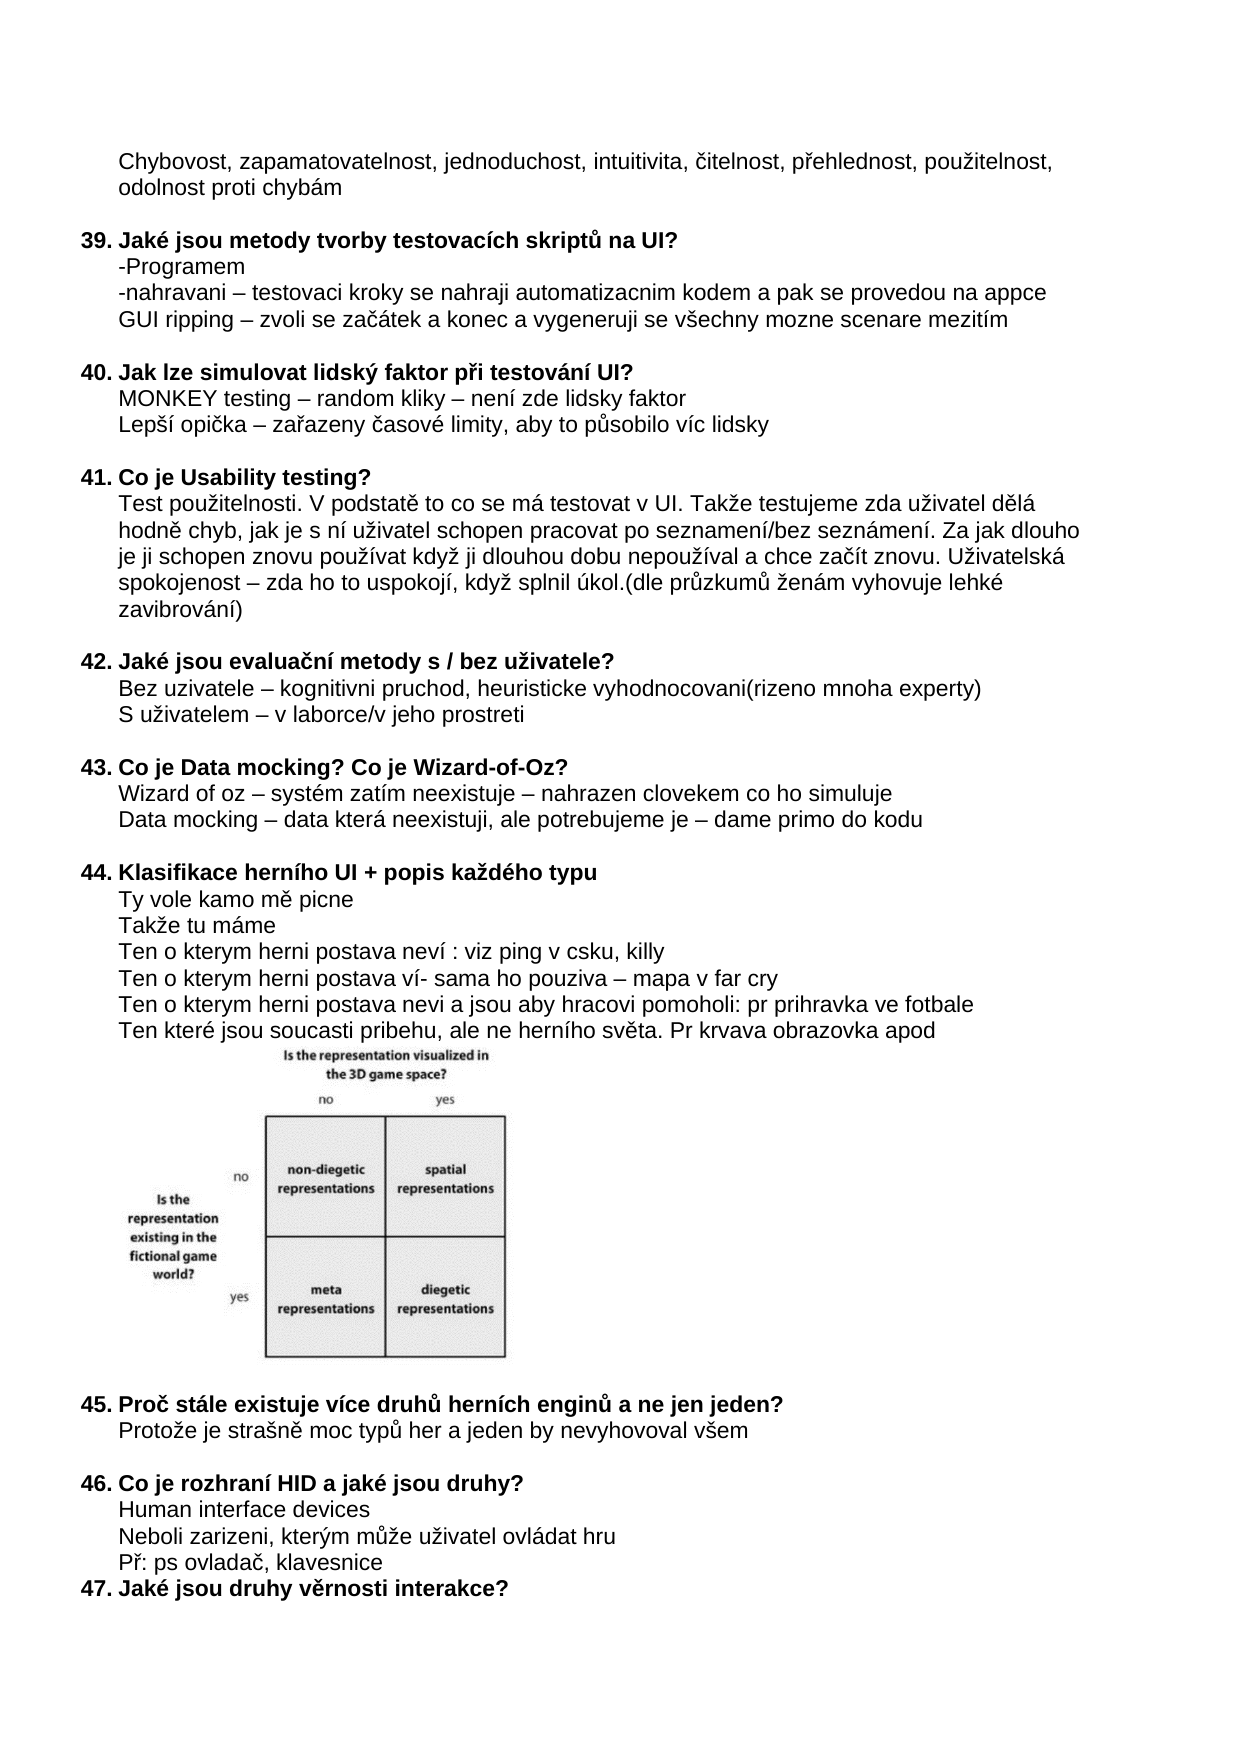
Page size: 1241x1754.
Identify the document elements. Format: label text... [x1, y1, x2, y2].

text Ten o kterym herni postava neví : viz ping v csku, killy [118, 938, 1093, 964]
text Human interface devices [118, 1496, 1093, 1523]
text Chybovost, zapamatovatelnost, jednoduchost, intuitivita, čitelnost, přehlednost, použitelnost, odolnost proti chybám [118, 148, 1093, 200]
text Ten o kterym herni postava ví- sama ho pouziva – mapa v far cry [118, 964, 1093, 991]
text Ten o kterym herni postava nevi a jsou aby hracovi pomoholi: pr prihravka ve fotbale [118, 991, 1093, 1017]
list Co je rozhraní HID a jaké jsou druhy? [81, 1470, 1093, 1496]
text Ten které jsou soucasti pribehu, ale ne herního světa. Pr krvava obrazovka apod [118, 1017, 1093, 1044]
text Ty vole kamo mě picne [118, 886, 1093, 912]
text Wizard of oz – systém zatím neexistuje – nahrazen clovekem co ho simuluje [118, 780, 1093, 806]
text Lepší opička – zařazeny časové limity, aby to působilo víc lidsky [118, 411, 1093, 437]
list Jaké jsou metody tvorby testovacích skriptů na UI? [81, 227, 1093, 253]
list Jaké jsou evaluační metody s / bez uživatele? [81, 648, 1093, 675]
list Jaké jsou druhy věrnosti interakce? [81, 1575, 1093, 1602]
text Neboli zarizeni, kterým může uživatel ovládat hru [118, 1523, 1093, 1549]
text Protože je strašně moc typů her a jeden by nevyhovoval všem [118, 1417, 1093, 1443]
list Proč stále existuje více druhů herních enginů a ne jen jeden? [81, 1391, 1093, 1417]
text Takže tu máme [118, 912, 1093, 938]
picture [118, 1043, 517, 1365]
text Test použitelnosti. V podstatě to co se má testovat v UI. Takže testujeme zda uživatel dělá hodně chyb, jak je s ní uživatel schopen pracovat po seznamení/bez seznámení. Za jak dlouho je ji schopen znovu používat když ji dlouhou dobu nepoužíval a chce začít znovu. Uživatelská spokojenost – zda ho to uspokojí, když splnil úkol.(dle průzkumů ženám vyhovuje lehké zavibrování) [118, 490, 1093, 622]
text -Programem [118, 253, 1093, 279]
list Jak lze simulovat lidský faktor při testování UI? [81, 358, 1093, 385]
list Co je Usability testing? [81, 464, 1093, 490]
text Bez uzivatele – kognitivni pruchod, heuristicke vyhodnocovani(rizeno mnoha experty) [118, 675, 1093, 701]
text MONKEY testing – random kliky – není zde lidsky faktor [118, 385, 1093, 411]
text Data mocking – data která neexistuji, ale potrebujeme je – dame primo do kodu [118, 806, 1093, 833]
text S uživatelem – v laborce/v jeho prostreti [118, 701, 1093, 727]
text Př: ps ovladač, klavesnice [118, 1549, 1093, 1575]
list Klasifikace herního UI + popis každého typu [81, 859, 1093, 886]
text -nahravani – testovaci kroky se nahraji automatizacnim kodem a pak se provedou na appce [118, 279, 1093, 306]
text GUI ripping – zvoli se začátek a konec a vygeneruji se všechny mozne scenare mezitím [118, 306, 1093, 332]
list Co je Data mocking? Co je Wizard-of-Oz? [81, 754, 1093, 780]
